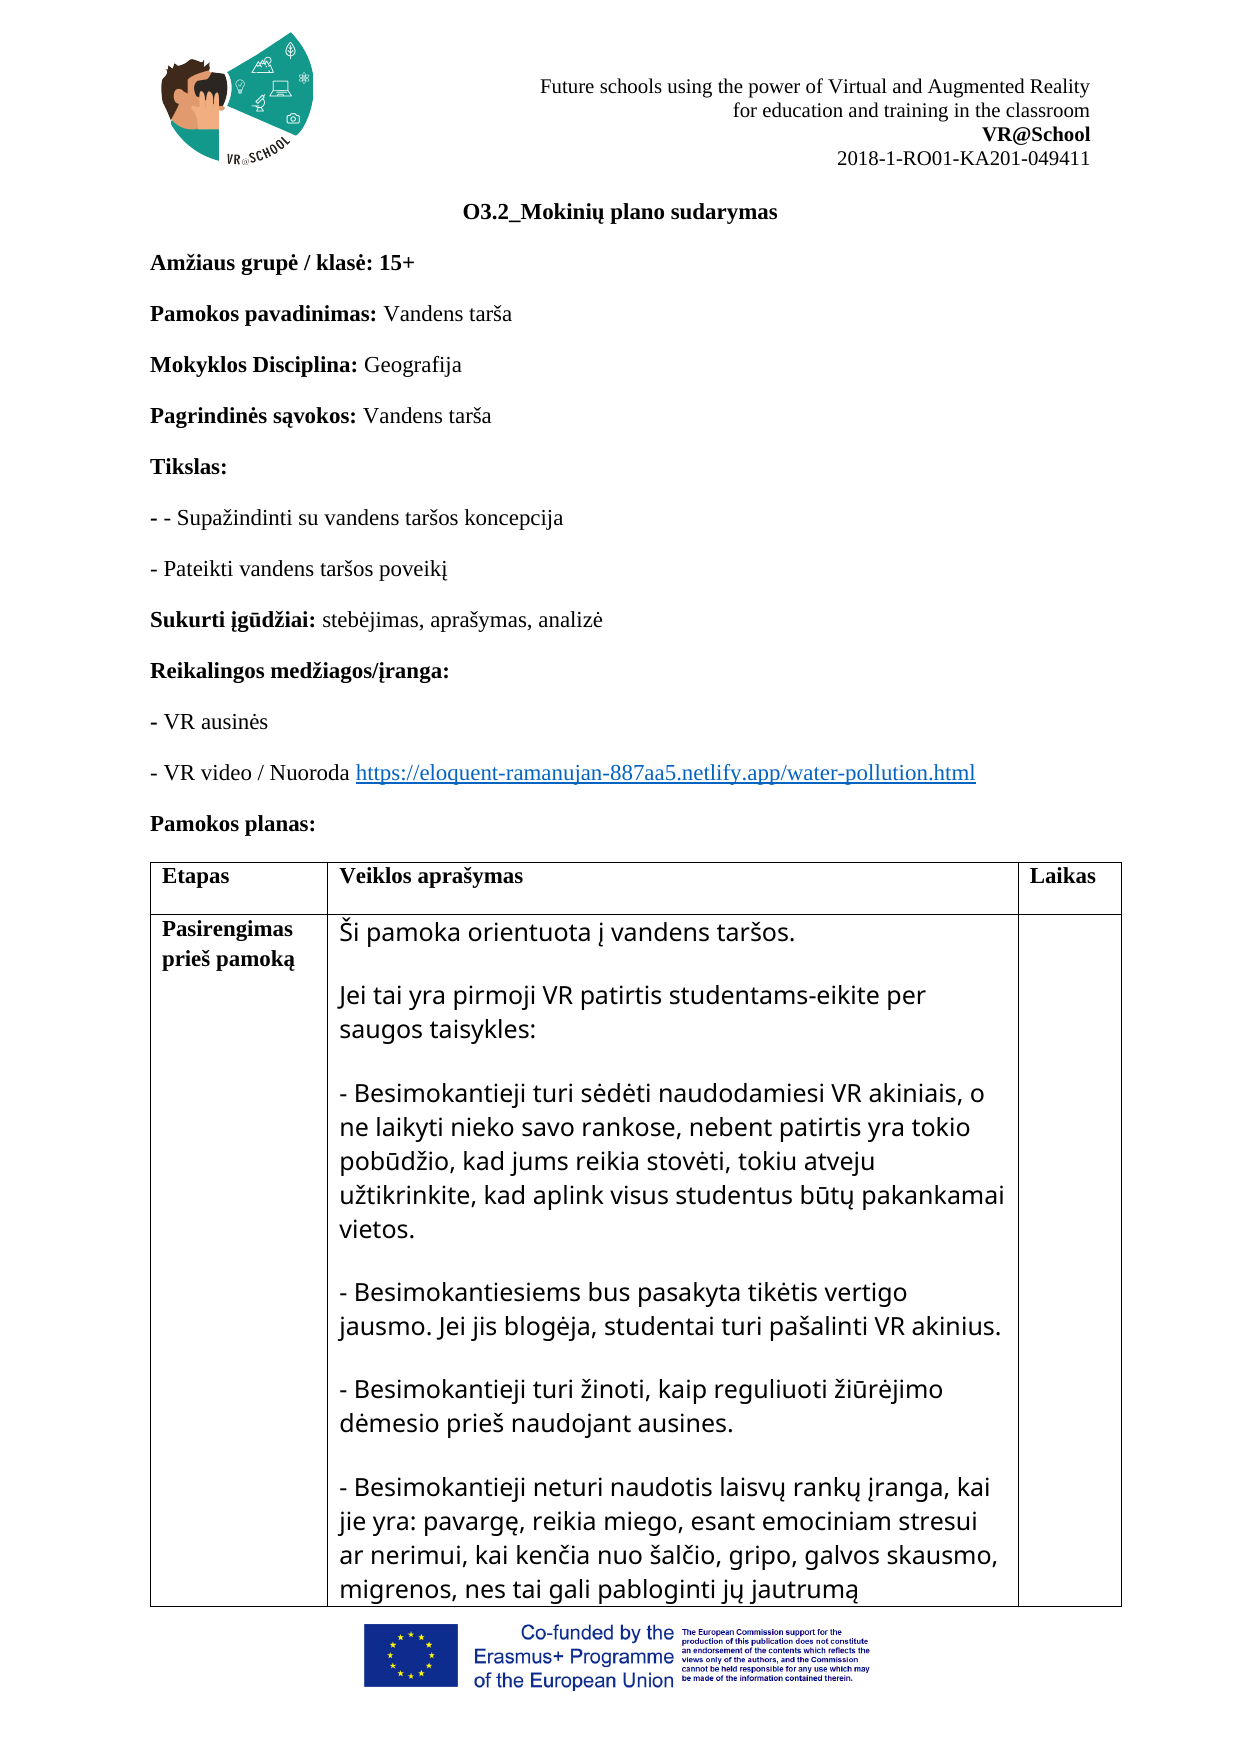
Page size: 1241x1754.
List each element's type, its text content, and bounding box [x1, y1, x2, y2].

text - VR ausinės [150, 708, 1090, 735]
text - VR video / Nuoroda https://eloquent-ramanujan-887aa5.netlify.app/water-pollution.html [150, 759, 1090, 786]
table_cell Pasirengimas prieš pamoką [151, 915, 327, 1606]
text Amžiaus grupė / klasė: 15+ [150, 249, 1090, 275]
table_header Etapas [151, 863, 327, 914]
text - - Supažindinti su vandens taršos koncepcija [150, 504, 1090, 531]
picture [161, 32, 313, 175]
text Pamokos pavadinimas: Vandens tarša [150, 300, 1090, 326]
text Tikslas: [150, 453, 1090, 479]
text O3.2_Mokinių plano sudarymas [150, 198, 1090, 224]
text Mokyklos Disciplina: Geografija [150, 351, 1090, 377]
text Sukurti įgūdžiai: stebėjimas, aprašymas, analizė [150, 606, 1090, 633]
picture [360, 1608, 876, 1692]
table_header Laikas [1019, 863, 1121, 914]
text Pamokos planas: [150, 811, 1090, 837]
table_cell [1019, 915, 1121, 1606]
text Reikalingos medžiagos/įranga: [150, 657, 1090, 684]
table_header Veiklos aprašymas [328, 863, 1018, 914]
text - Pateikti vandens taršos poveikį [150, 555, 1090, 582]
text Pagrindinės sąvokos: Vandens tarša [150, 402, 1090, 428]
